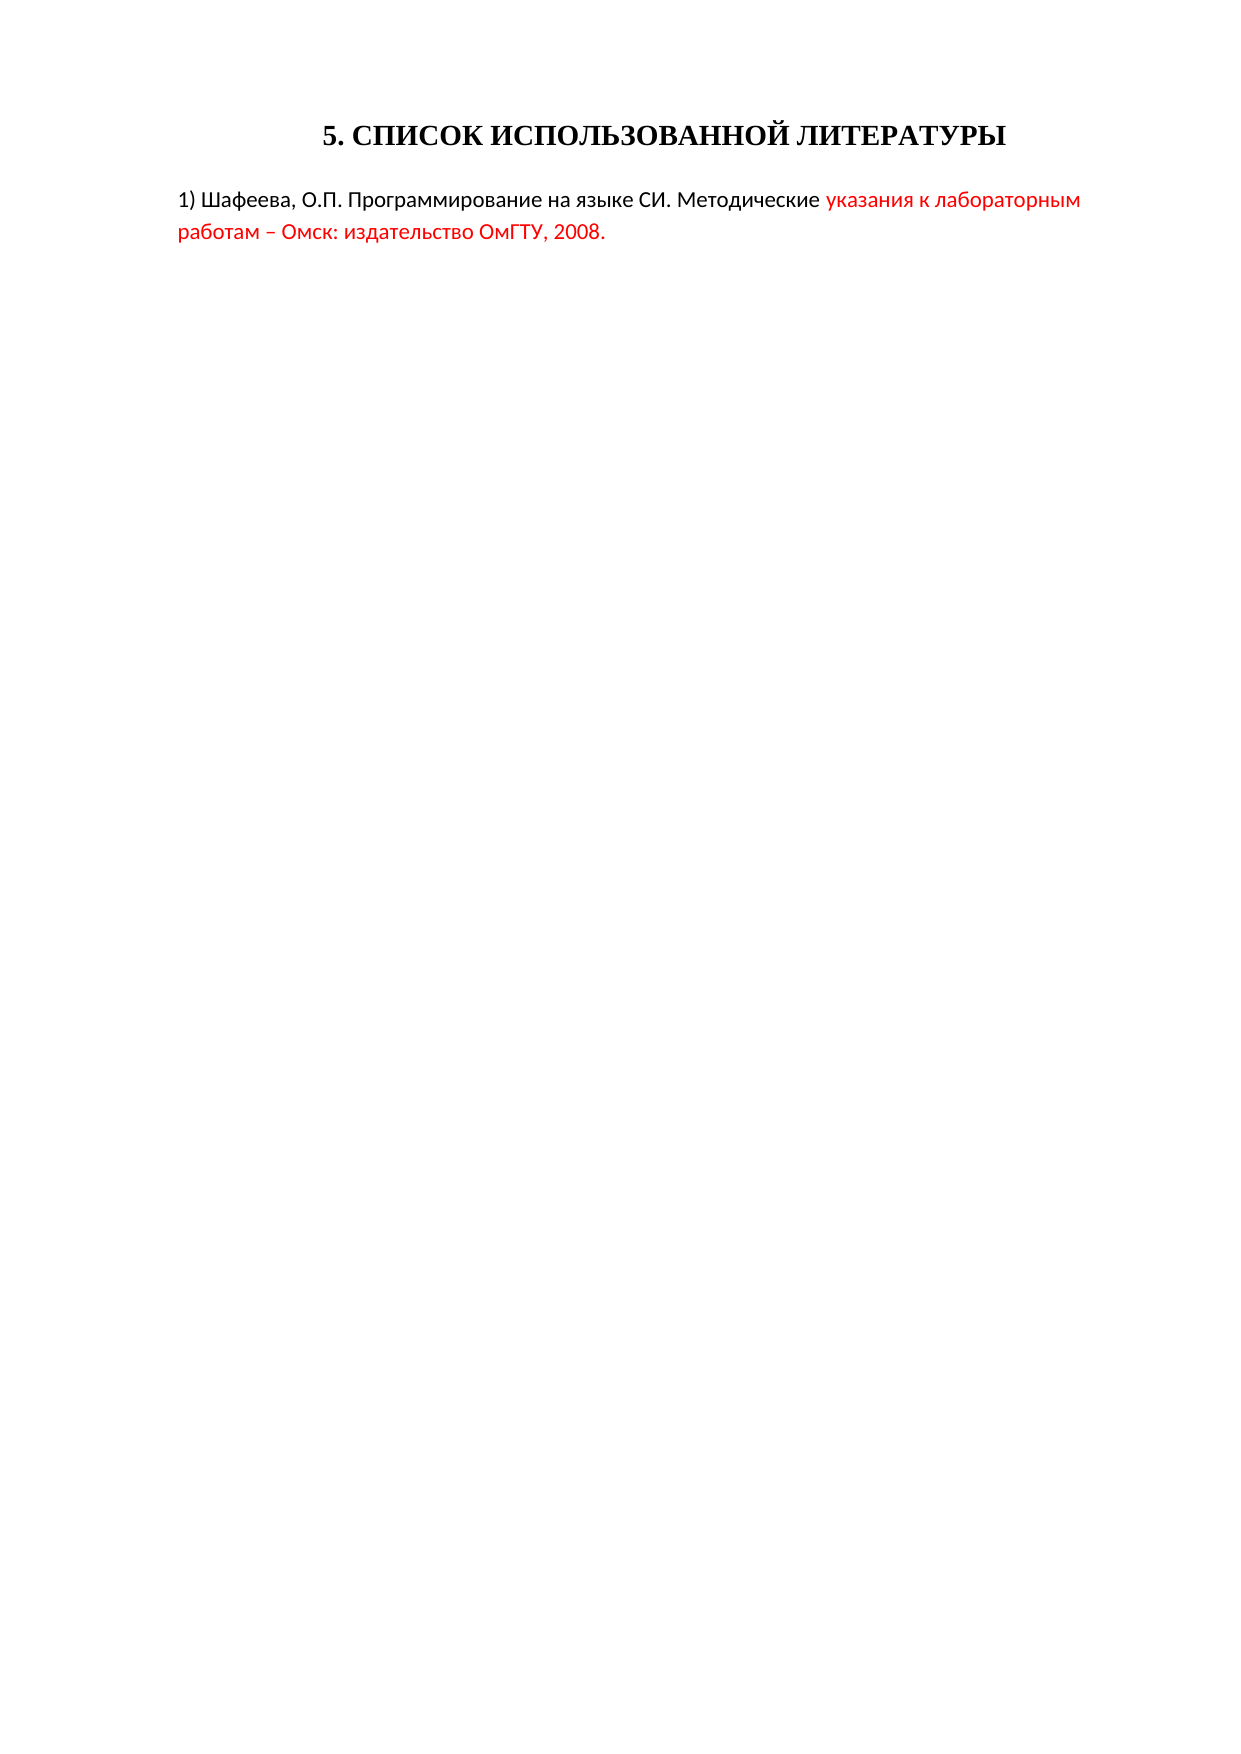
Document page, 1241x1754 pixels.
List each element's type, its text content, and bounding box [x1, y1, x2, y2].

text 5. СПИСОК ИСПОЛЬЗОВАННОЙ ЛИТЕРАТУРЫ [177, 118, 1152, 152]
text 1) Шафеева, О.П. Программирование на языке СИ. Методические указания к лабораторным работам – Омск: издательство ОмГТУ, 2008. [177, 185, 1152, 245]
